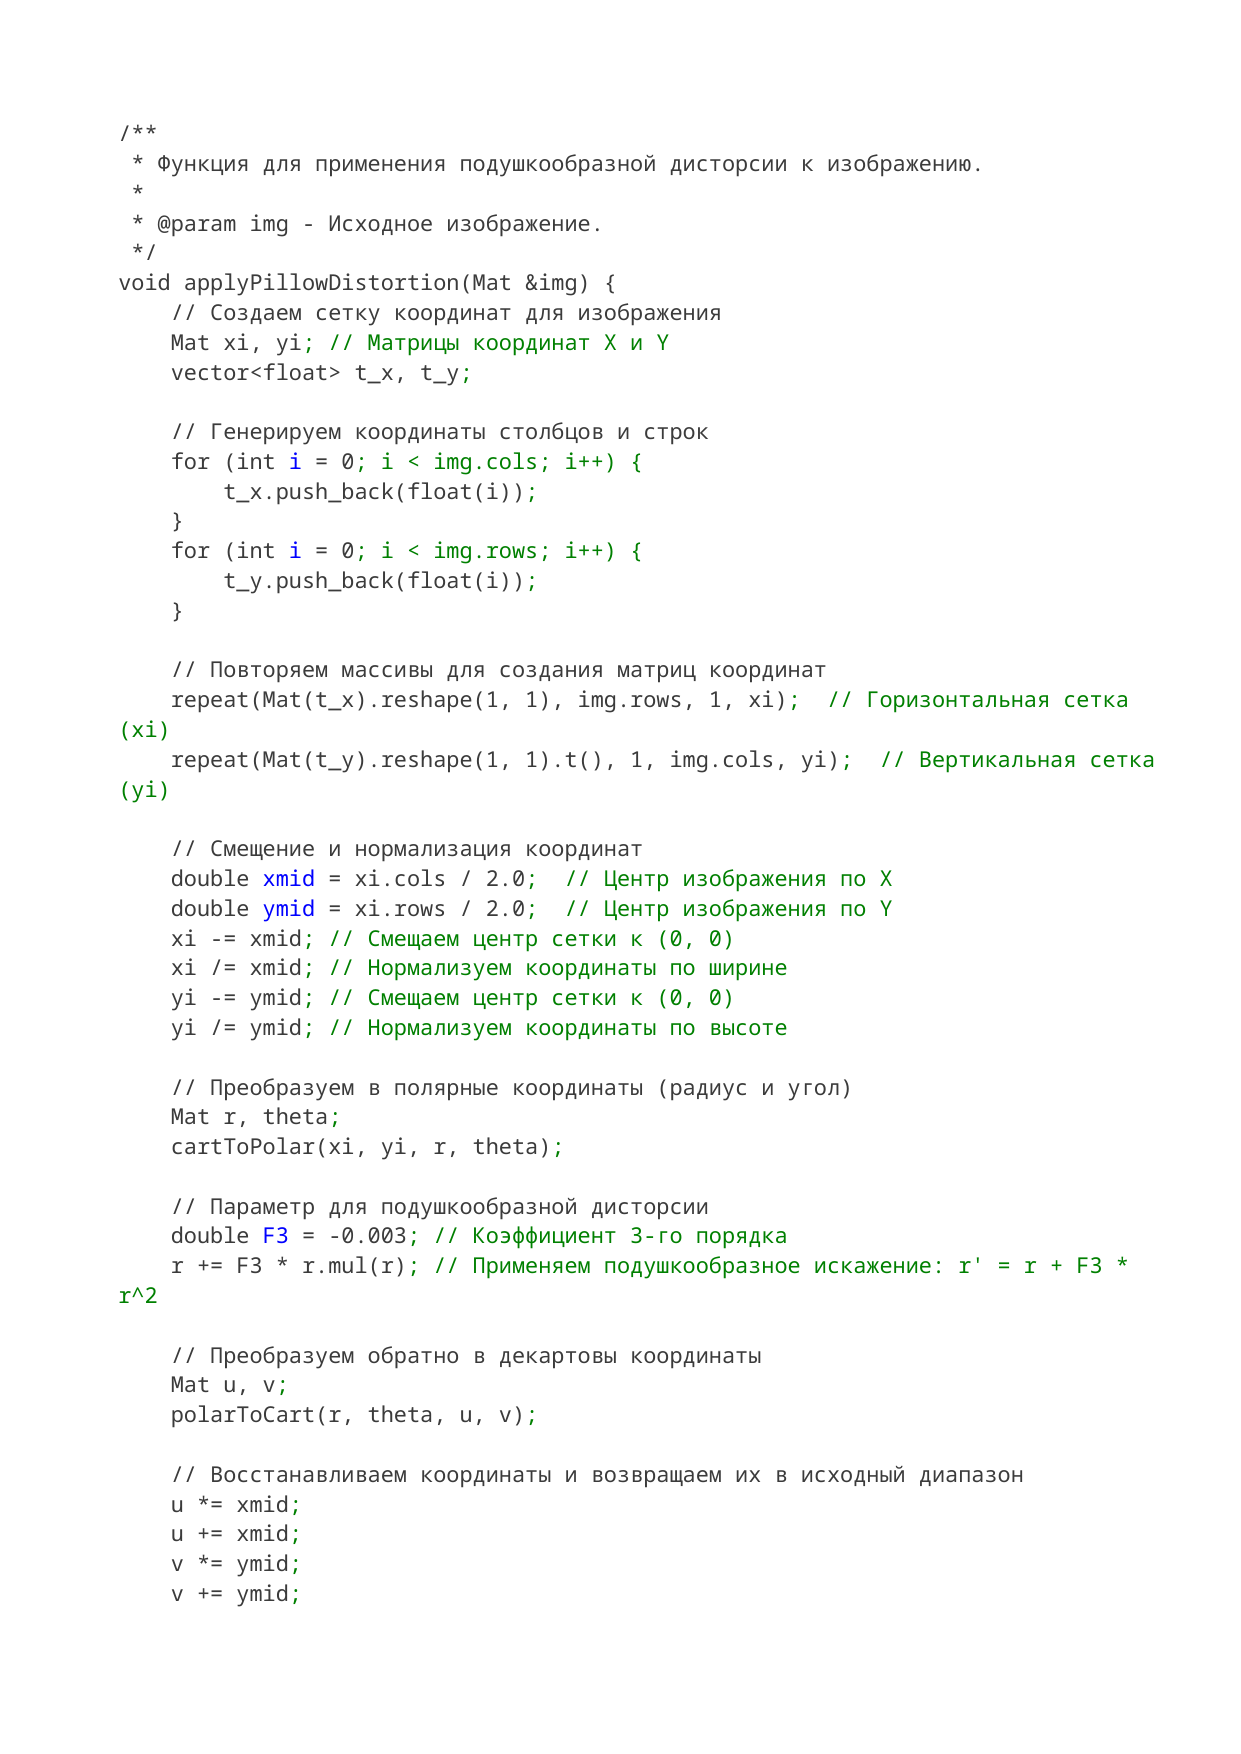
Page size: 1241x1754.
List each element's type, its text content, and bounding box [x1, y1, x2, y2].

text Mat u, v; [118, 1369, 1181, 1399]
text * Функция для применения подушкообразной дисторсии к изображению. [118, 148, 1181, 178]
text Mat xi, yi; // Матрицы координат X и Y [118, 327, 1181, 356]
text u *= xmid; [118, 1488, 1181, 1518]
text // Создаем сетку координат для изображения [118, 297, 1181, 327]
text cartToPolar(xi, yi, r, theta); [118, 1131, 1181, 1161]
text for (int i = 0; i < img.cols; i++) { [118, 446, 1181, 476]
text repeat(Mat(t_x).reshape(1, 1), img.rows, 1, xi); // Горизонтальная сетка (xi) [118, 684, 1181, 744]
text for (int i = 0; i < img.rows; i++) { [118, 535, 1181, 565]
text yi -= ymid; // Смещаем центр сетки к (0, 0) [118, 982, 1181, 1012]
text xi -= xmid; // Смещаем центр сетки к (0, 0) [118, 922, 1181, 952]
text polarToCart(r, theta, u, v); [118, 1399, 1181, 1429]
text t_x.push_back(float(i)); [118, 476, 1181, 505]
text repeat(Mat(t_y).reshape(1, 1).t(), 1, img.cols, yi); // Вертикальная сетка (yi) [118, 744, 1181, 803]
text // Генерируем координаты столбцов и строк [118, 416, 1181, 446]
text double F3 = -0.003; // Коэффициент 3-го порядка [118, 1220, 1181, 1250]
text /** [118, 118, 1181, 148]
text double xmid = xi.cols / 2.0; // Центр изображения по X [118, 863, 1181, 893]
text * [118, 178, 1181, 207]
text xi /= xmid; // Нормализуем координаты по ширине [118, 952, 1181, 982]
text void applyPillowDistortion(Mat &img) { [118, 267, 1181, 297]
text } [118, 505, 1181, 535]
text // Преобразуем в полярные координаты (радиус и угол) [118, 1071, 1181, 1101]
text u += xmid; [118, 1518, 1181, 1548]
text yi /= ymid; // Нормализуем координаты по высоте [118, 1012, 1181, 1042]
text // Смещение и нормализация координат [118, 833, 1181, 863]
text } [118, 595, 1181, 624]
text // Параметр для подушкообразной дисторсии [118, 1191, 1181, 1220]
text // Восстанавливаем координаты и возвращаем их в исходный диапазон [118, 1459, 1181, 1488]
text * @param img - Исходное изображение. [118, 207, 1181, 237]
text // Преобразуем обратно в декартовы координаты [118, 1339, 1181, 1369]
text t_y.push_back(float(i)); [118, 565, 1181, 595]
text r += F3 * r.mul(r); // Применяем подушкообразное искажение: r' = r + F3 * r^2 [118, 1250, 1181, 1310]
text // Повторяем массивы для создания матриц координат [118, 654, 1181, 684]
text v *= ymid; [118, 1548, 1181, 1578]
text */ [118, 237, 1181, 267]
text v += ymid; [118, 1578, 1181, 1608]
text vector<float> t_x, t_y; [118, 356, 1181, 386]
text Mat r, theta; [118, 1101, 1181, 1131]
text double ymid = xi.rows / 2.0; // Центр изображения по Y [118, 893, 1181, 922]
